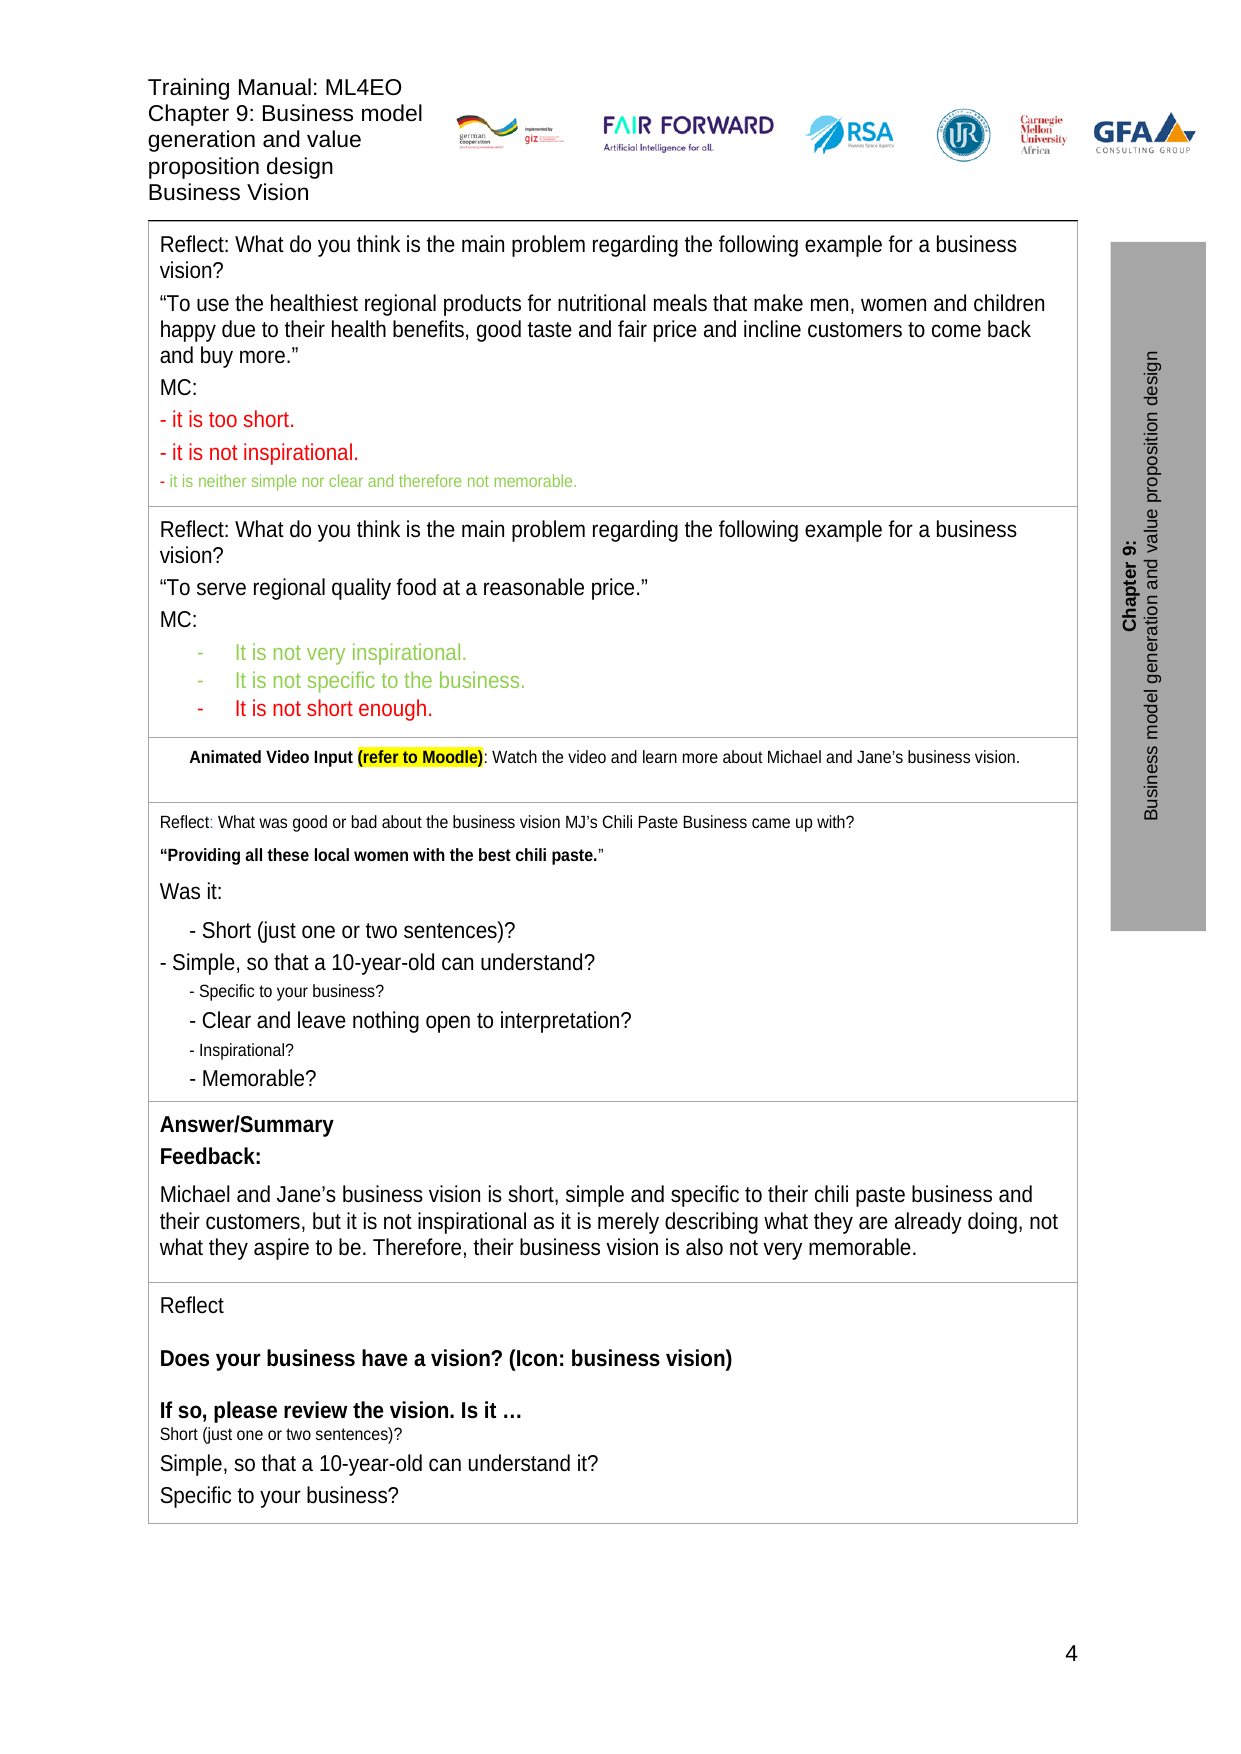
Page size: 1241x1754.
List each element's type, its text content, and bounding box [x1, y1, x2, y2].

table_cell Animated Video Input (refer to Moodle): Watch the video and learn more about Michael and Jane’s business vision. [149, 738, 1077, 802]
table_cell Answer/Summary Feedback: Michael and Jane’s business vision is short, simple and specific to their chili paste business and their customers, but it is not inspirational as it is merely describing what they are already doing, not what they aspire to be. Therefore, their business vision is also not very memorable. [149, 1102, 1077, 1282]
table_cell Reflect: What do you think is the main problem regarding the following example for a business vision? “To serve regional quality food at a reasonable price.” MC: It is not very inspirational. It is not specific to the business. It is not short enough. [149, 507, 1077, 737]
table_cell Reflect: What do you think is the main problem regarding the following example for a business vision? “To use the healthiest regional products for nutritional meals that make men, women and children happy due to their health benefits, good taste and fair price and incline customers to come back and buy more.” MC: - it is too short. - it is not inspirational. - it is neither simple nor clear and therefore not memorable. [149, 222, 1077, 506]
table_cell Reflect: What was good or bad about the business vision MJ’s Chili Paste Business came up with? “Providing all these local women with the best chili paste.” Was it: - Short (just one or two sentences)? - Simple, so that a 10-year-old can understand? - Specific to your business? - Clear and leave nothing open to interpretation? - Inspirational? - Memorable? [149, 803, 1077, 1101]
picture [453, 106, 1198, 163]
